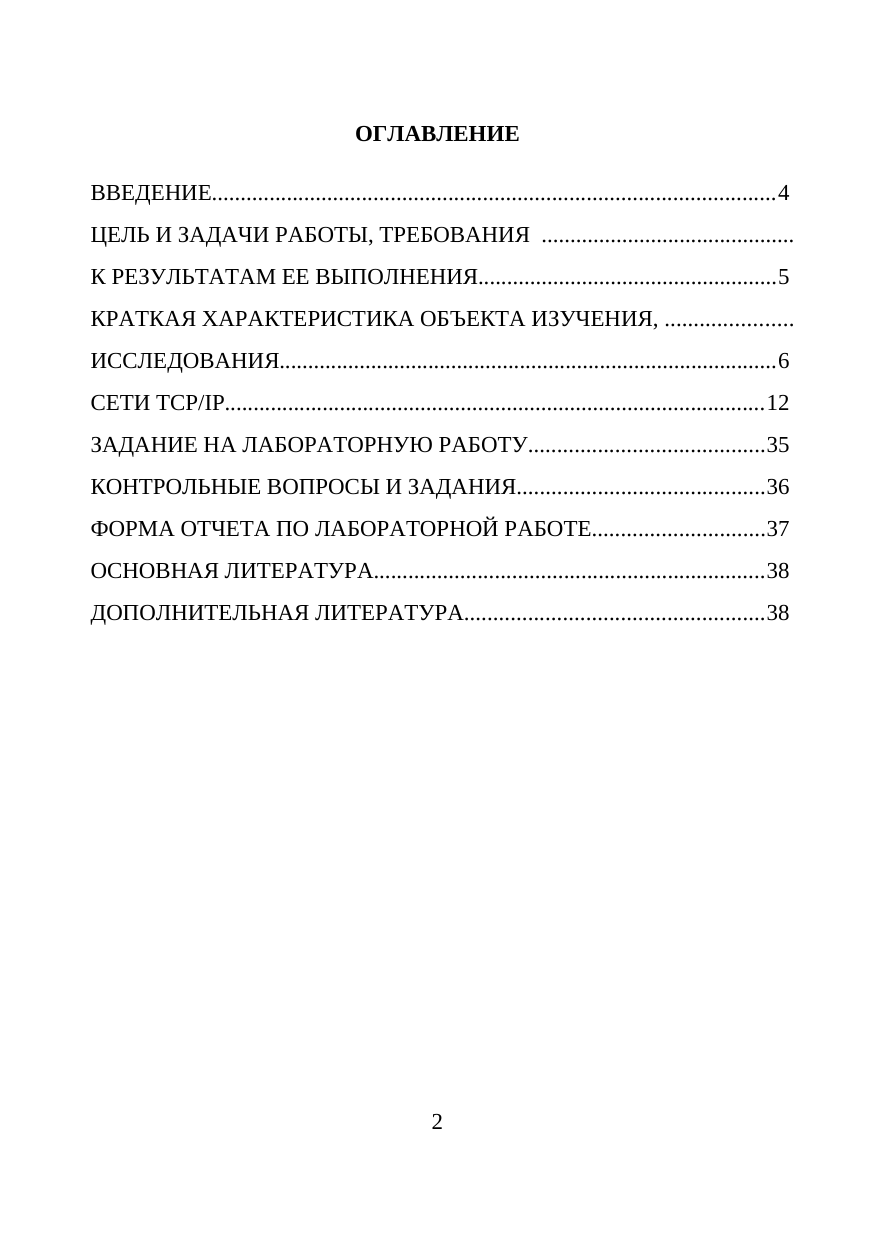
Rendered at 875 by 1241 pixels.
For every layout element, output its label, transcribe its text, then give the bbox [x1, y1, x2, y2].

subtitle ОГЛАВЛЕНИЕ [89, 120, 786, 146]
